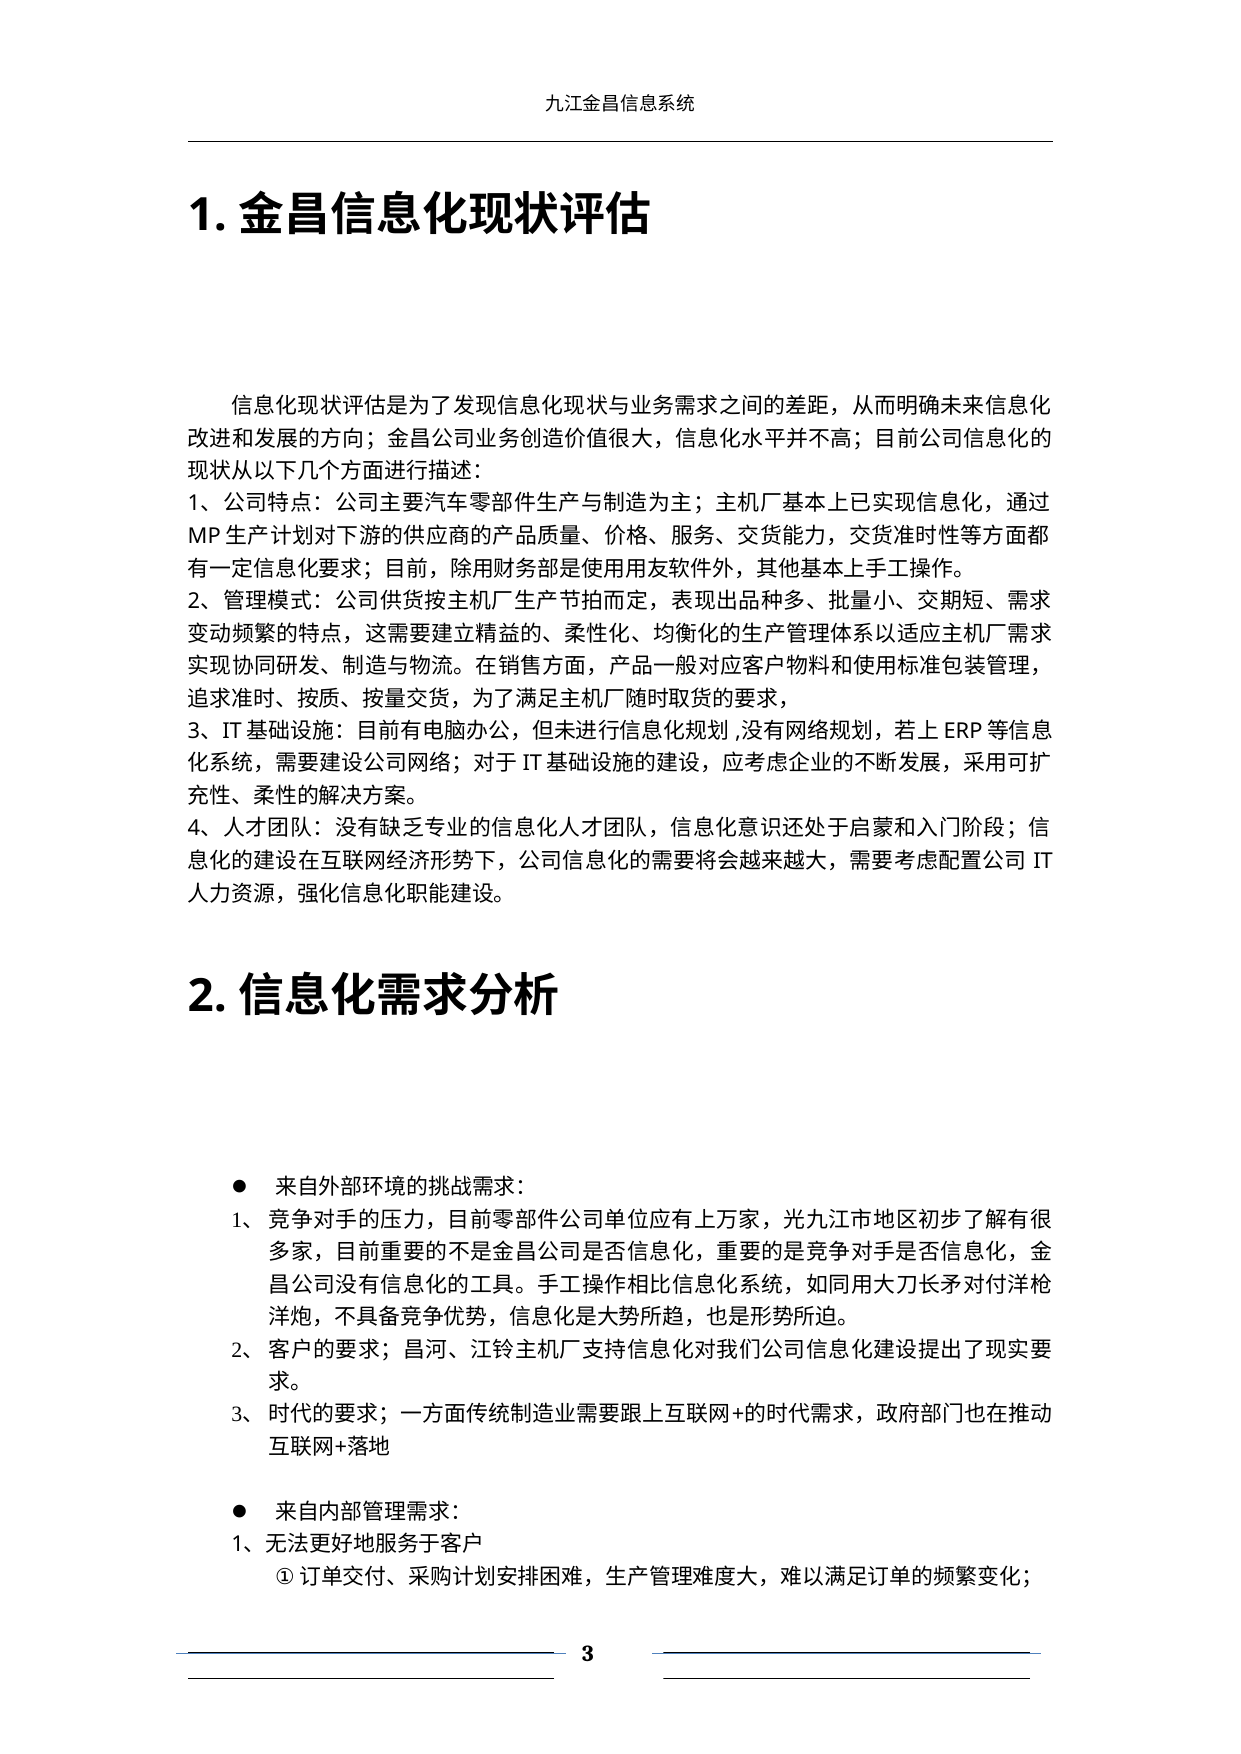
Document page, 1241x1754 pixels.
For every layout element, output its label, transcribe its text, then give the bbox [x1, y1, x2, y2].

list 客户的要求；昌河、江铃主机厂支持信息化对我们公司信息化建设提出了现实要求。 [231, 1331, 1053, 1396]
text 3、IT基础设施：目前有电脑办公，但未进行信息化规划 ,没有网络规划，若上ERP等信息化系统，需要建设公司网络；对于IT基础设施的建设，应考虑企业的不断发展，采用可扩充性、柔性的解决方案。 [187, 713, 1053, 810]
text ①订单交付、采购计划安排困难，生产管理难度大，难以满足订单的频繁变化； [231, 1559, 1053, 1591]
text 信息化现状评估是为了发现信息化现状与业务需求之间的差距，从而明确未来信息化改进和发展的方向；金昌公司业务创造价值很大，信息化水平并不高；目前公司信息化的现状从以下几个方面进行描述： [187, 388, 1053, 485]
subtitle 1. 金昌信息化现状评估 [187, 162, 1053, 259]
list 时代的要求；一方面传统制造业需要跟上互联网+的时代需求，政府部门也在推动互联网+落地 [231, 1396, 1053, 1461]
list 竞争对手的压力，目前零部件公司单位应有上万家，光九江市地区初步了解有很多家，目前重要的不是金昌公司是否信息化，重要的是竞争对手是否信息化，金昌公司没有信息化的工具。手工操作相比信息化系统，如同用大刀长矛对付洋枪洋炮，不具备竞争优势，信息化是大势所趋，也是形势所迫。 [231, 1201, 1053, 1331]
text 1、公司特点：公司主要汽车零部件生产与制造为主；主机厂基本上已实现信息化，通过MP生产计划对下游的供应商的产品质量、价格、服务、交货能力，交货准时性等方面都有一定信息化要求；目前，除用财务部是使用用友软件外，其他基本上手工操作。 [187, 485, 1053, 583]
list 来自内部管理需求： [231, 1494, 1053, 1526]
subtitle 2. 信息化需求分析 [187, 943, 1053, 1041]
text 4、人才团队：没有缺乏专业的信息化人才团队，信息化意识还处于启蒙和入门阶段；信息化的建设在互联网经济形势下，公司信息化的需要将会越来越大，需要考虑配置公司IT人力资源，强化信息化职能建设。 [187, 810, 1053, 908]
text 1、无法更好地服务于客户 [187, 1526, 1053, 1559]
text 2、管理模式：公司供货按主机厂生产节拍而定，表现出品种多、批量小、交期短、需求变动频繁的特点，这需要建立精益的、柔性化、均衡化的生产管理体系以适应主机厂需求，实现协同研发、制造与物流。在销售方面，产品一般对应客户物料和使用标准包装管理，追求准时、按质、按量交货，为了满足主机厂随时取货的要求， [187, 583, 1053, 713]
list 来自外部环境的挑战需求： [231, 1169, 1053, 1201]
